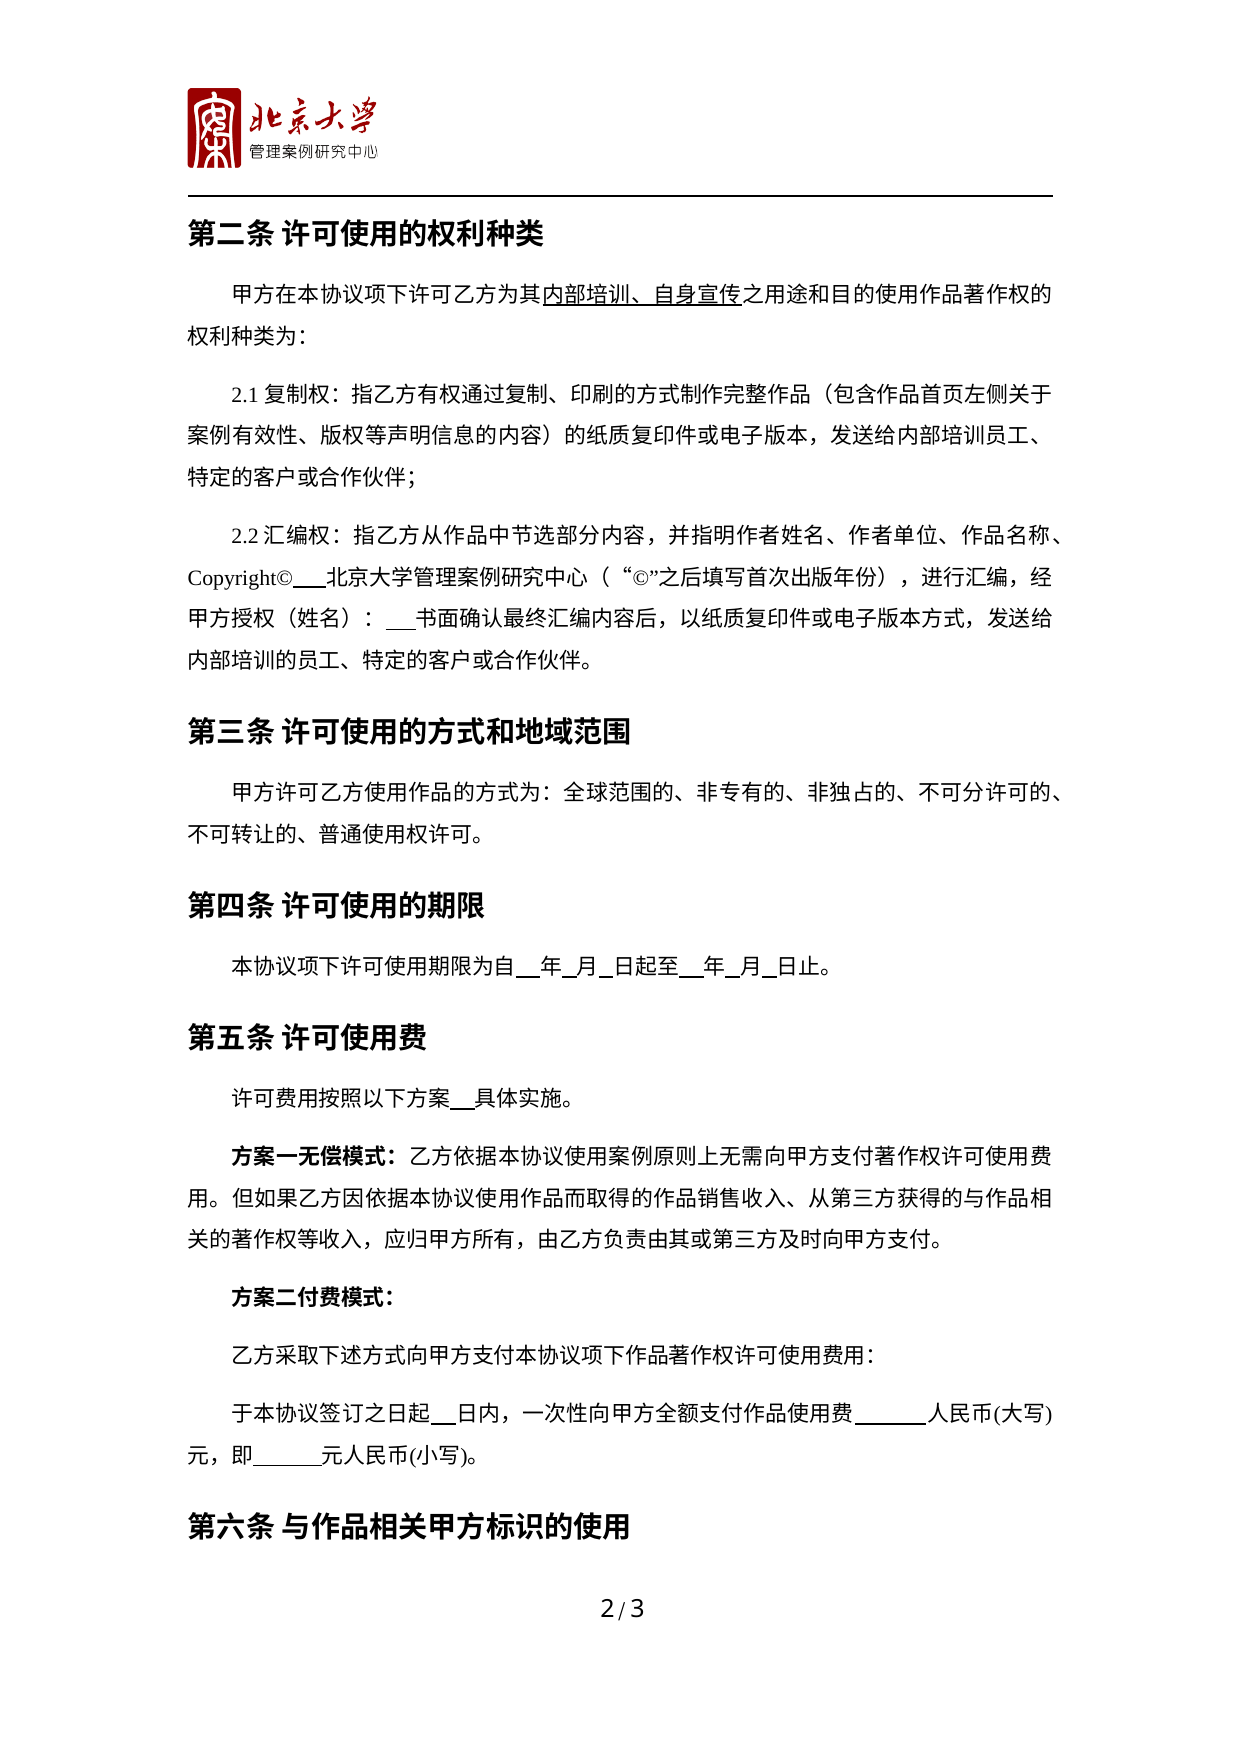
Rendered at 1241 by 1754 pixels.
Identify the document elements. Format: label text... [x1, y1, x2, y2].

text 第五条 许可使用费 [187, 1015, 1053, 1057]
text 甲方在本协议项下许可乙方为其内部培训、自身宣传之用途和目的使用作品著作权的权利种类为： [187, 269, 1053, 353]
text 许可费用按照以下方案 具体实施。 [187, 1073, 1053, 1115]
text 第三条 许可使用的方式和地域范围 [187, 709, 1053, 751]
text 第二条 许可使用的权利种类 [187, 211, 1053, 253]
text 方案二付费模式： [187, 1272, 1053, 1314]
text 于本协议签订之日起 日内，一次性向甲方全额支付作品使用费 人民币(大写) 元，即 元人民币(小写)。 [187, 1388, 1053, 1471]
text 2.1 复制权：指乙方有权通过复制、印刷的方式制作完整作品（包含作品首页左侧关于案例有效性、版权等声明信息的内容）的纸质复印件或电子版本，发送给内部培训员工、特定的客户或合作伙伴； [187, 369, 1053, 494]
picture [187, 88, 378, 168]
text 本协议项下许可使用期限为自 年 月 日起至 年 月 日止。 [187, 941, 1053, 983]
text 方案一无偿模式：乙方依据本协议使用案例原则上无需向甲方支付著作权许可使用费用。但如果乙方因依据本协议使用作品而取得的作品销售收入、从第三方获得的与作品相关的著作权等收入，应归甲方所有，由乙方负责由其或第三方及时向甲方支付。 [187, 1131, 1053, 1256]
text 甲方许可乙方使用作品的方式为：全球范围的、非专有的、非独占的、不可分许可的、不可转让的、普通使用权许可。 [187, 767, 1053, 851]
text 2.2汇编权：指乙方从作品中节选部分内容，并指明作者姓名、作者单位、作品名称、Copyright© 北京大学管理案例研究中心（“©”之后填写首次出版年份），进行汇编，经甲方授权（姓名）： 书面确认最终汇编内容后，以纸质复印件或电子版本方式，发送给内部培训的员工、特定的客户或合作伙伴。 [187, 510, 1053, 677]
text 第四条 许可使用的期限 [187, 883, 1053, 925]
text 第六条 与作品相关甲方标识的使用 [187, 1504, 1053, 1546]
text 乙方采取下述方式向甲方支付本协议项下作品著作权许可使用费用： [187, 1330, 1053, 1372]
